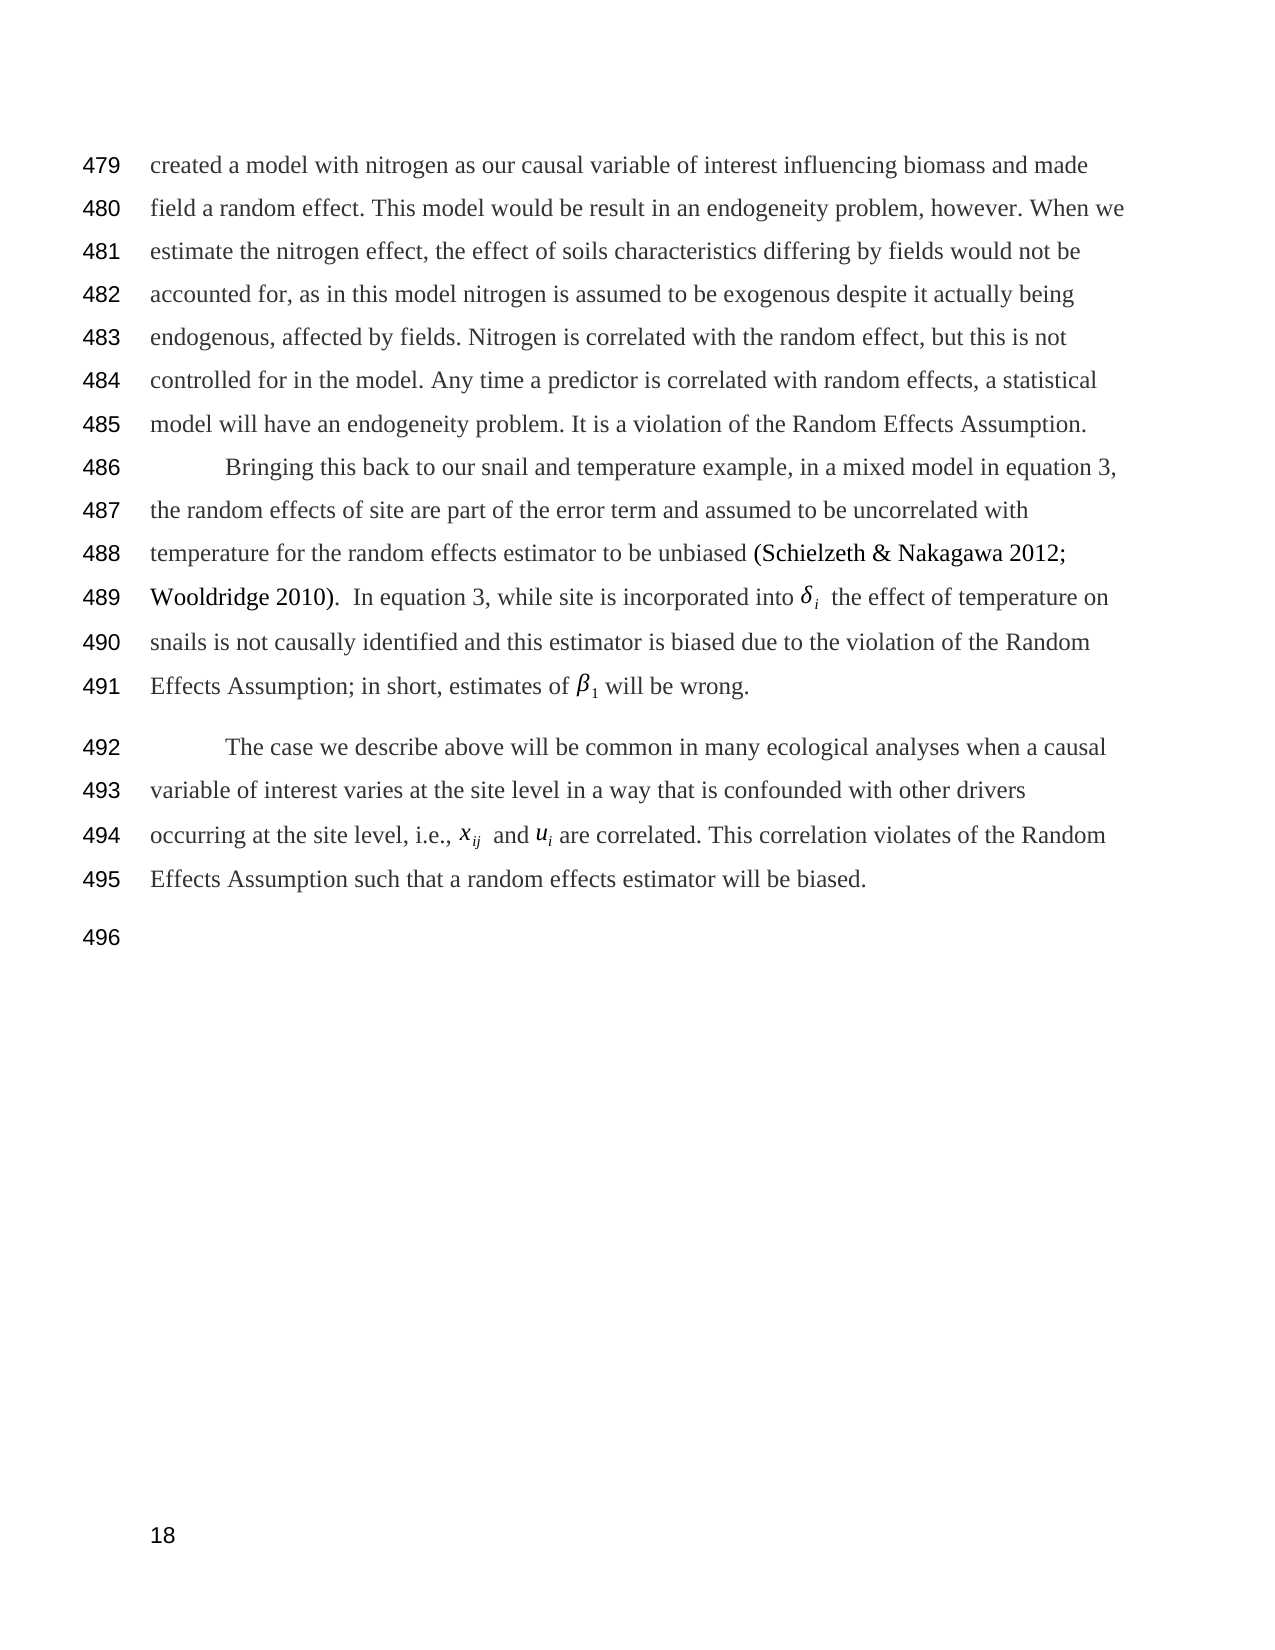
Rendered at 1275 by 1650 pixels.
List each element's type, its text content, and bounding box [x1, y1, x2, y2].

text The case we describe above will be common in many ecological analyses when a causal variable of interest varies at the site level in a way that is confounded with other drivers occurring at the site level, i.e., and are correlated. This correlation violates of the Random Effects Assumption such that a random effects estimator will be biased. [150, 732, 1125, 893]
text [150, 150, 1125, 437]
text Bringing this back to our snail and temperature example, in a mixed model in equation 3, the random effects of site are part of the error term and assumed to be uncorrelated with temperature for the random effects estimator to be unbiased (Schielzeth & Nakagawa 2012; Wooldridge 2010). In equation 3, while site is incorporated into the effect of temperature on snails is not causally identified and this estimator is biased due to the violation of the Random Effects Assumption; in short, estimates of will be wrong. [150, 452, 1125, 701]
